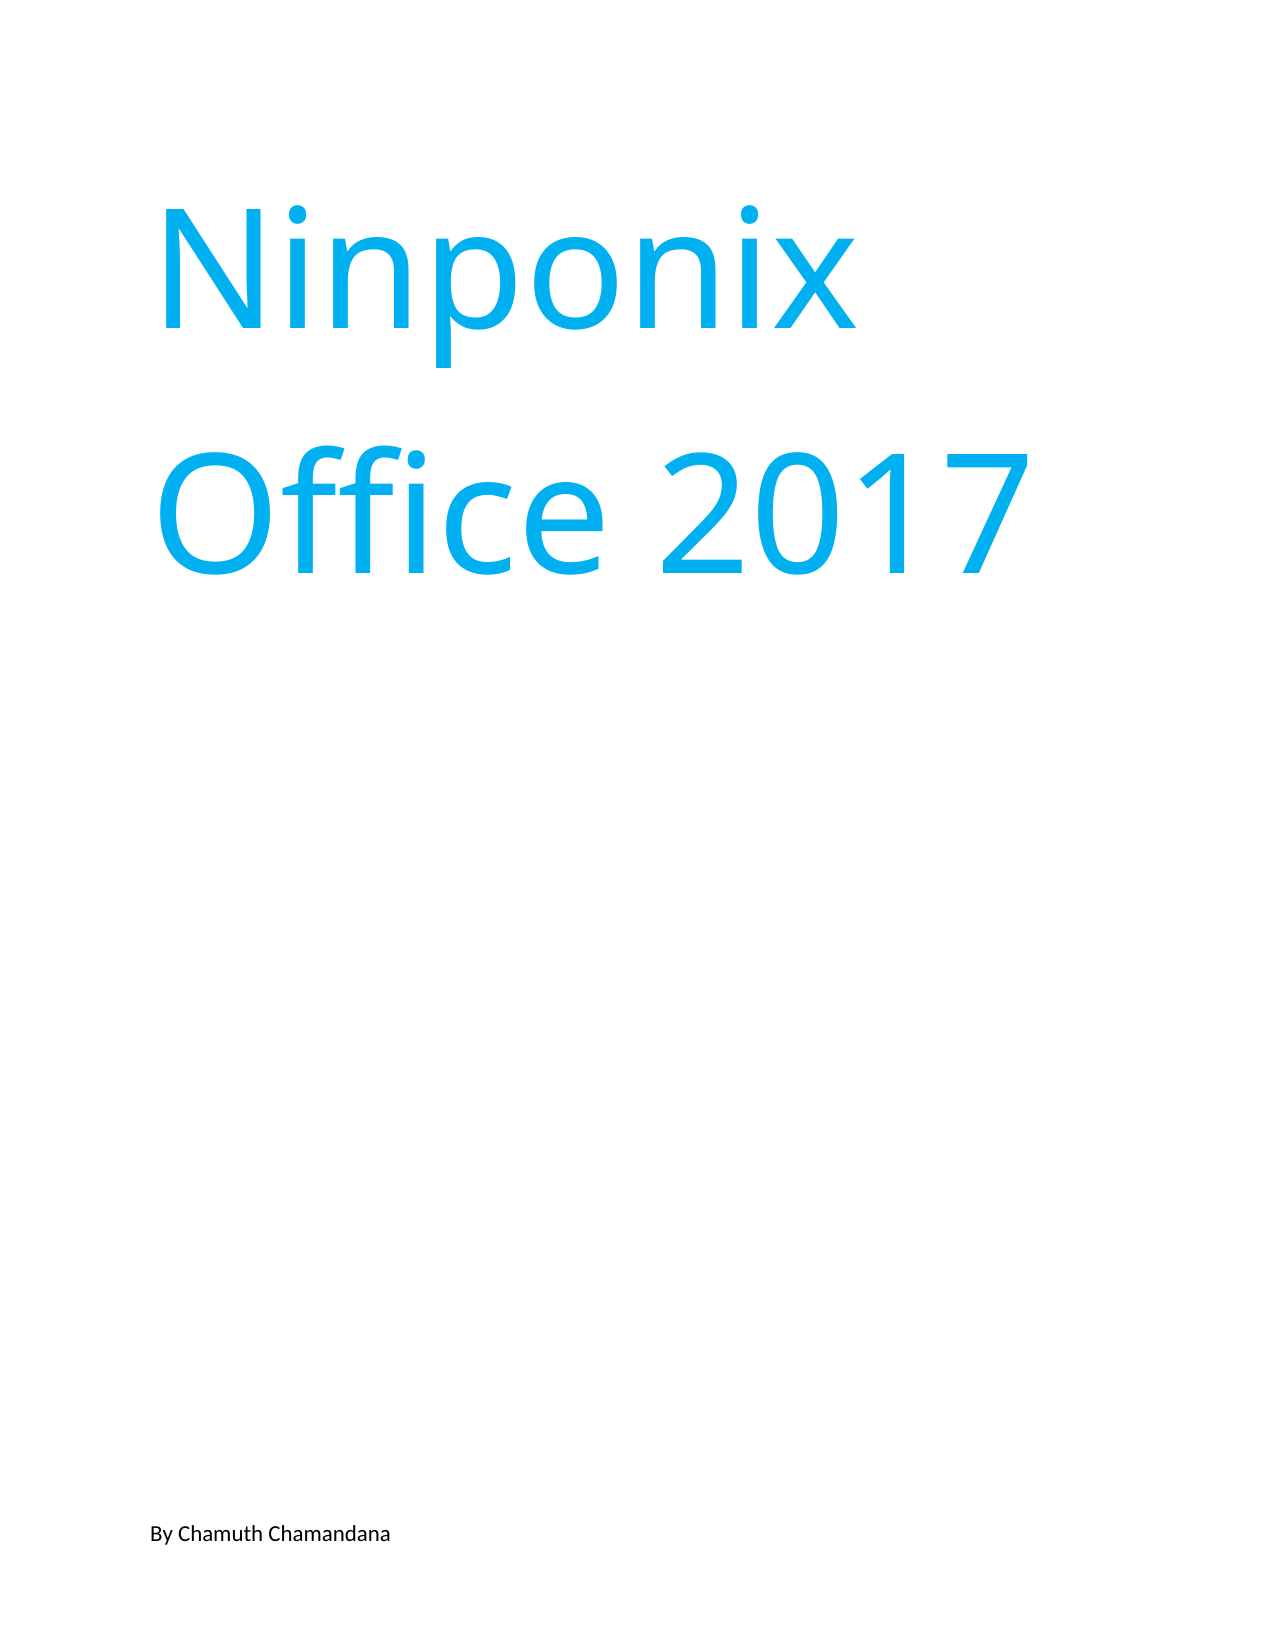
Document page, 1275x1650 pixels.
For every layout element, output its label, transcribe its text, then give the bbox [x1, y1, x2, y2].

text Ninponix Office 2017 [150, 150, 1125, 622]
